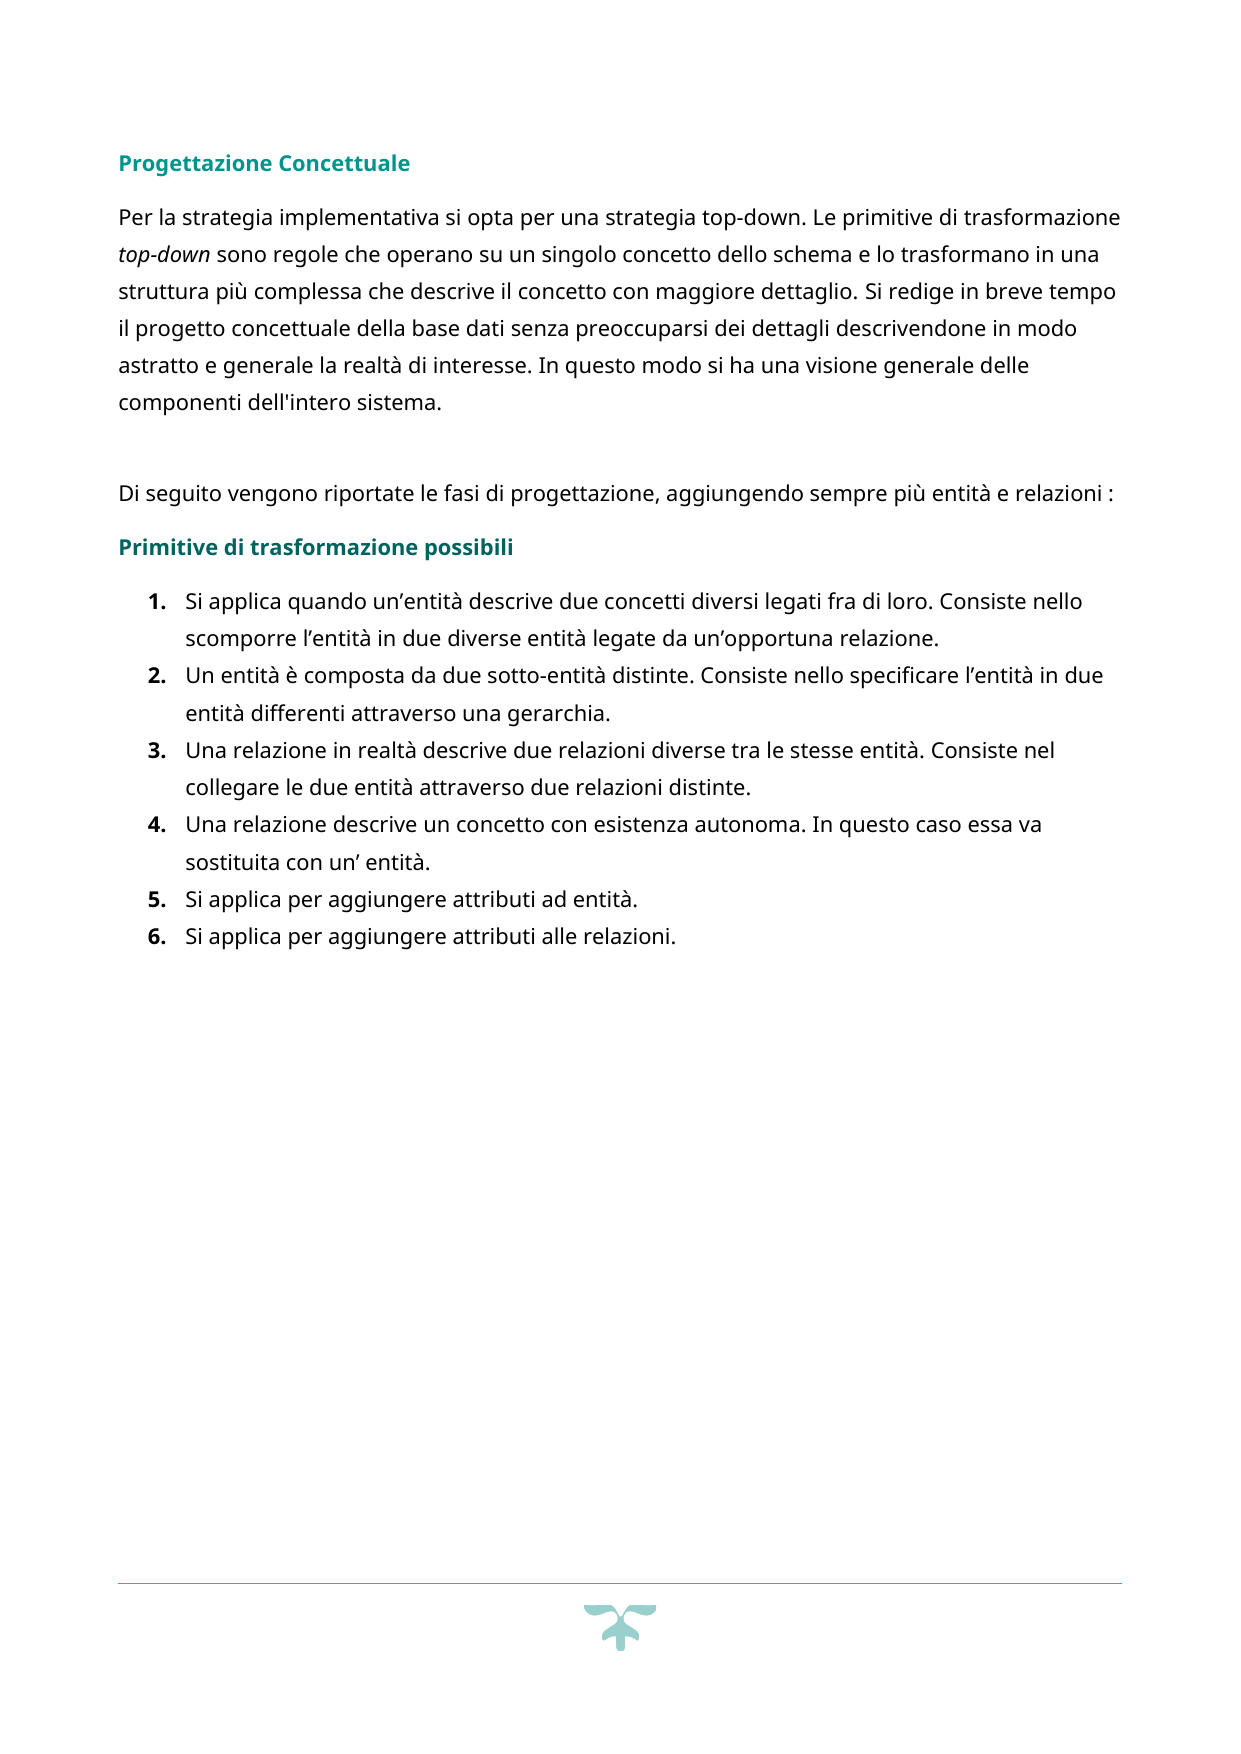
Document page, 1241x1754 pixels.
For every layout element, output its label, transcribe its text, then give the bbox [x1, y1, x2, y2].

text Per la strategia implementativa si opta per una strategia top-down. Le primitive di trasformazione top-down sono regole che operano su un singolo concetto dello schema e lo trasformano in una struttura più complessa che descrive il concetto con maggiore dettaglio. Si redige in breve tempo il progetto concettuale della base dati senza preoccuparsi dei dettagli descrivendone in modo astratto e generale la realtà di interesse. In questo modo si ha una visione generale delle componenti dell'intero sistema. [118, 201, 1122, 417]
list Una relazione in realtà descrive due relazioni diverse tra le stesse entità. Consiste nel collegare le due entità attraverso due relazioni distinte. [148, 735, 1122, 802]
text Progettazione Concettuale [118, 148, 1122, 177]
text Di seguito vengono riportate le fasi di progettazione, aggiungendo sempre più entità e relazioni : [118, 441, 1122, 508]
text Primitive di trasformazione possibili [118, 532, 1122, 562]
list Si applica quando un’entità descrive due concetti diversi legati fra di loro. Consiste nello scomporre l’entità in due diverse entità legate da un’opportuna relazione. [148, 586, 1122, 653]
list Una relazione descrive un concetto con esistenza autonoma. In questo caso essa va sostituita con un’ entità. [148, 809, 1122, 876]
list Un entità è composta da due sotto-entità distinte. Consiste nello specificare l’entità in due entità differenti attraverso una gerarchia. [148, 661, 1122, 727]
list Si applica per aggiungere attributi alle relazioni. [148, 921, 1122, 951]
list Si applica per aggiungere attributi ad entità. [148, 884, 1122, 913]
